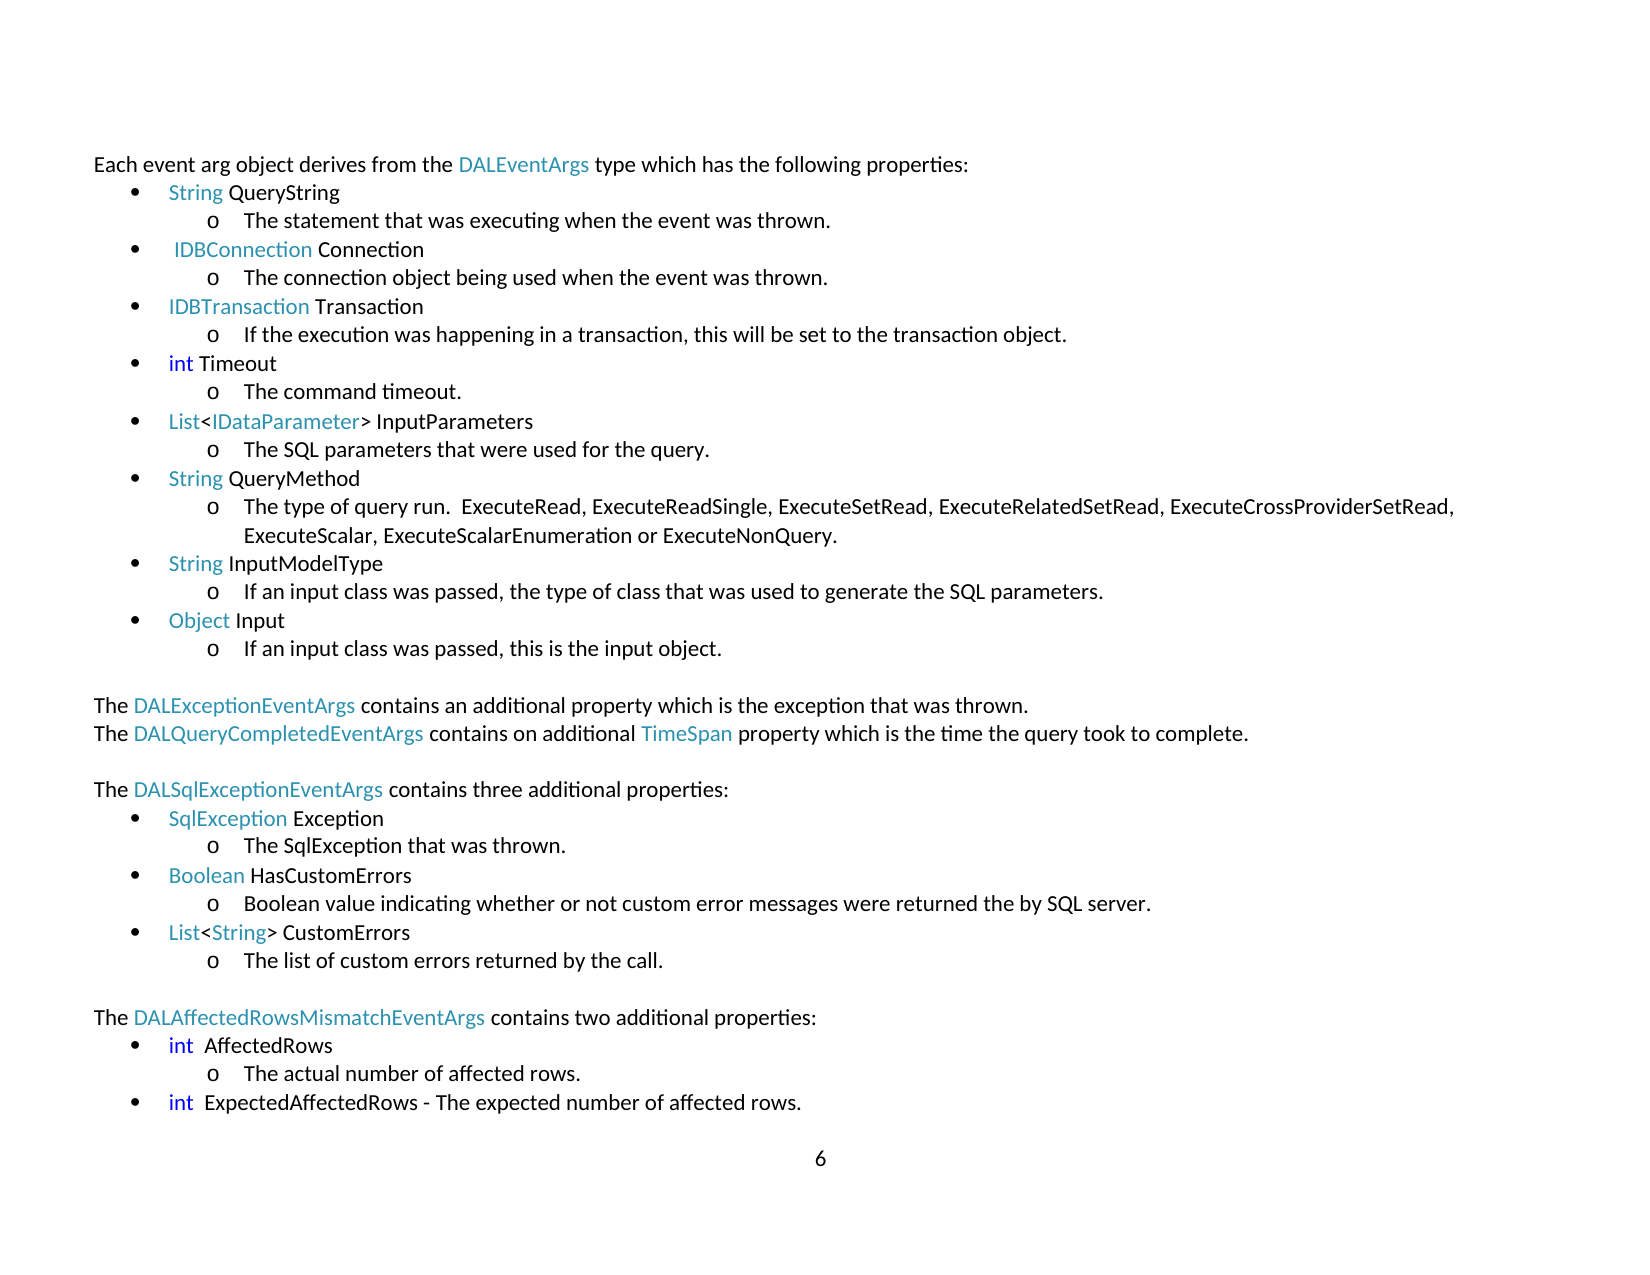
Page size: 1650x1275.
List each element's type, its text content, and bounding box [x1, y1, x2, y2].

list String QueryString [131, 178, 1547, 206]
list SqlException Exception [131, 804, 1547, 832]
list List<IDataParameter> InputParameters [131, 407, 1547, 435]
list String InputModelType [131, 549, 1547, 577]
list Boolean value indicating whether or not custom error messages were returned the by SQL server. [206, 889, 1547, 918]
list Object Input [131, 606, 1547, 634]
text The DALExceptionEventArgs contains an additional property which is the exception that was thrown. [94, 692, 1547, 719]
list If an input class was passed, the type of class that was used to generate the SQL parameters. [206, 577, 1547, 606]
list The command timeout. [206, 378, 1547, 407]
list The connection object being used when the event was thrown. [206, 263, 1547, 292]
list The SQL parameters that were used for the query. [206, 435, 1547, 464]
list The type of query run. ExecuteRead, ExecuteReadSingle, ExecuteSetRead, ExecuteRelatedSetRead, ExecuteCrossProviderSetRead, ExecuteScalar, ExecuteScalarEnumeration or ExecuteNonQuery. [206, 492, 1547, 549]
list The actual number of affected rows. [206, 1059, 1547, 1088]
list If the execution was happening in a transaction, this will be set to the transaction object. [206, 320, 1547, 349]
list The list of custom errors returned by the call. [206, 946, 1547, 975]
text The DALAffectedRowsMismatchEventArgs contains two additional properties: [94, 1003, 1547, 1031]
list IDBTransaction Transaction [131, 292, 1547, 320]
text The DALQueryCompletedEventArgs contains on additional TimeSpan property which is the time the query took to complete. [94, 719, 1547, 748]
list int AffectedRows [131, 1031, 1547, 1059]
text Each event arg object derives from the DALEventArgs type which has the following properties: [94, 150, 1547, 178]
list The statement that was executing when the event was thrown. [206, 206, 1547, 235]
list If an input class was passed, this is the input object. [206, 634, 1547, 663]
list List<String> CustomErrors [131, 918, 1547, 946]
list String QueryMethod [131, 464, 1547, 492]
list The SqlException that was thrown. [206, 832, 1547, 861]
list IDBConnection Connection [131, 235, 1547, 263]
list int Timeout [131, 349, 1547, 378]
list int ExpectedAffectedRows - The expected number of affected rows. [131, 1088, 1547, 1116]
list Boolean HasCustomErrors [131, 861, 1547, 889]
text The DALSqlExceptionEventArgs contains three additional properties: [94, 776, 1547, 804]
